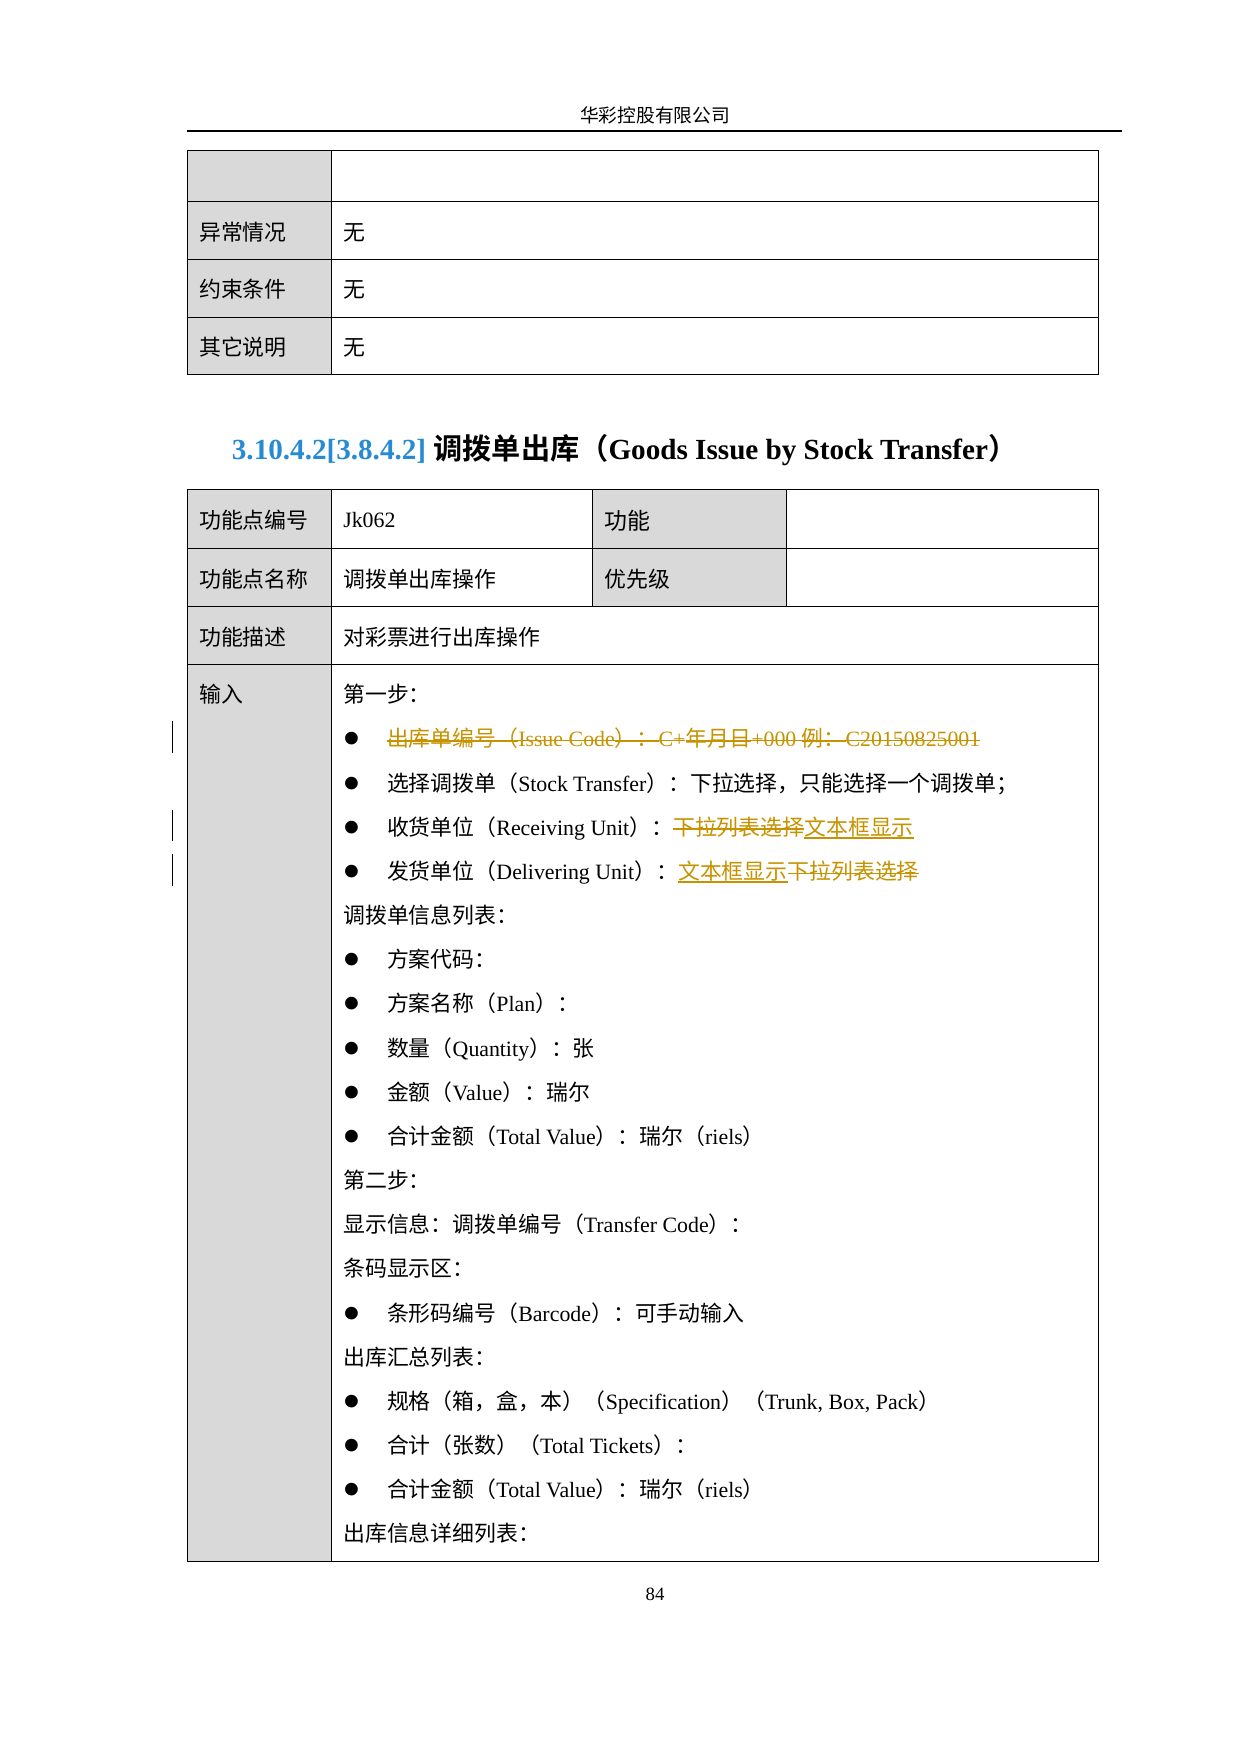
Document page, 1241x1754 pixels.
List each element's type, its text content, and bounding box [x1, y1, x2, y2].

subtitle 调拨单出库（Goods Issue by Stock Transfer） [232, 426, 1240, 468]
table_cell 输入 [188, 665, 331, 1561]
table_cell 功能点名称 [188, 549, 331, 606]
table_cell 其它说明 [188, 318, 331, 374]
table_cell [332, 665, 1098, 1561]
table_cell [787, 549, 1098, 606]
table_header [787, 490, 1098, 548]
table_header 功能点编号 [188, 490, 331, 548]
table_cell 异常情况 [188, 202, 331, 259]
table_header Jk062 [332, 490, 592, 548]
table_cell 无 [332, 318, 1098, 374]
table_cell 无 [332, 202, 1098, 259]
table_cell 输出 [188, 151, 331, 201]
table_cell 无 [332, 260, 1098, 317]
table_cell 约束条件 [188, 260, 331, 317]
table_header 功能 [593, 490, 786, 548]
table_cell 优先级 [593, 549, 786, 606]
table_cell 调拨单出库操作 [332, 549, 592, 606]
table_cell 功能描述 [188, 607, 331, 664]
table_cell 对彩票进行出库操作 [332, 607, 1098, 664]
table_cell 无 [332, 151, 1098, 201]
